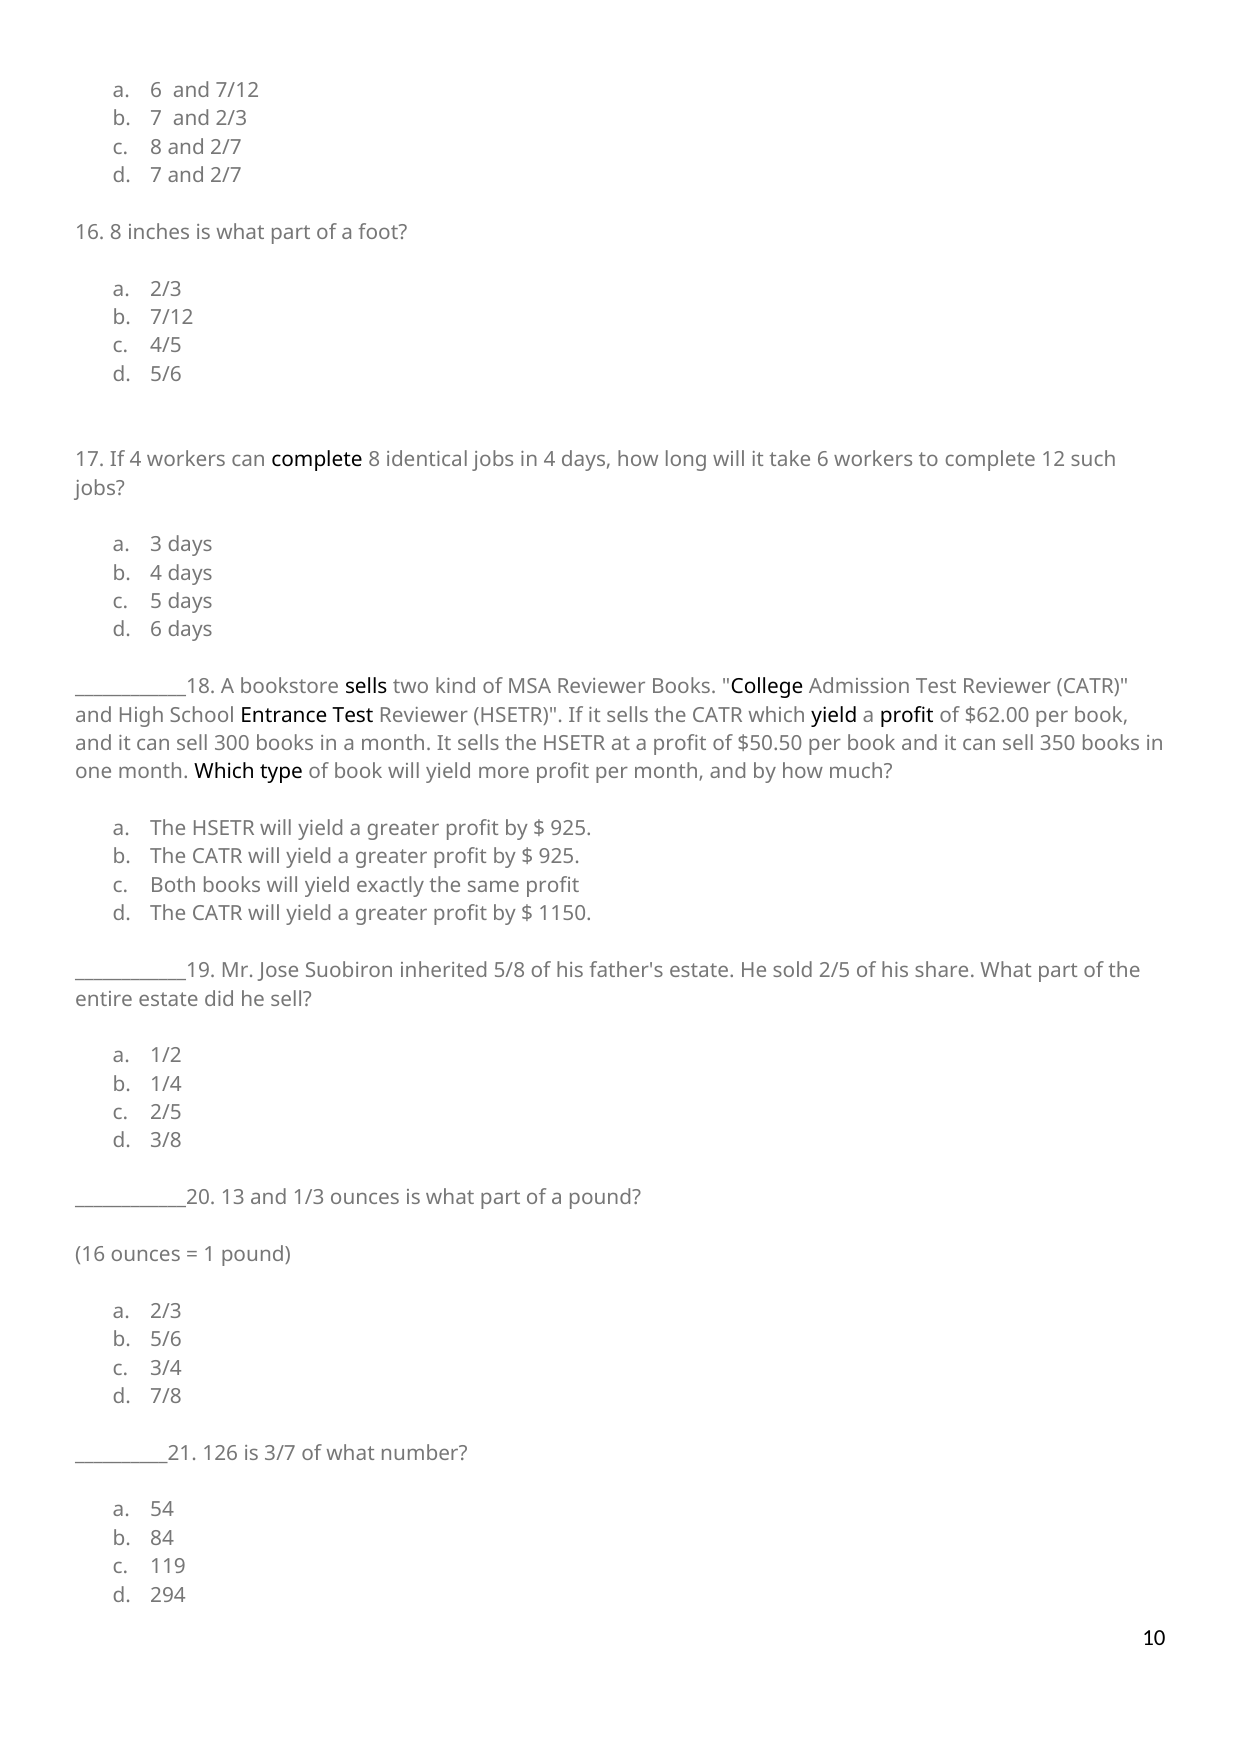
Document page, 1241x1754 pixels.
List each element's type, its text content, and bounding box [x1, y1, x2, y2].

text ____________19. Mr. Jose Suobiron inherited 5/8 of his father's estate. He sold 2/5 of his share. What part of the entire estate did he sell? [75, 955, 1165, 1040]
text 16. 8 inches is what part of a foot? [75, 217, 1165, 274]
list 3/4 [112, 1353, 1165, 1381]
list 1/4 [112, 1069, 1165, 1097]
list 7/12 [112, 302, 1165, 331]
text __________21. 126 is 3/7 of what number? [75, 1438, 1165, 1494]
list Both books will yield exactly the same profit [112, 870, 1165, 898]
list 2/3 [112, 274, 1165, 302]
list 5/6 [112, 1324, 1165, 1353]
list The HSETR will yield a greater profit by $ 925. [112, 813, 1165, 842]
list 2/3 [112, 1296, 1165, 1324]
list 7 and 2/3 [112, 103, 1165, 132]
list 3 days [112, 529, 1165, 558]
list 3/8 [112, 1126, 1165, 1154]
list 7/8 [112, 1381, 1165, 1409]
text ____________20. 13 and 1/3 ounces is what part of a pound? (16 ounces = 1 pound) [75, 1182, 1165, 1296]
list 1/2 [112, 1040, 1165, 1069]
list 5 days [112, 586, 1165, 614]
text 17. If 4 workers can complete 8 identical jobs in 4 days, how long will it take 6 workers to complete 12 such jobs? [75, 444, 1165, 529]
list 8 and 2/7 [112, 132, 1165, 160]
list 294 [112, 1580, 1165, 1608]
list The CATR will yield a greater profit by $ 1150. [112, 898, 1165, 927]
list 4 days [112, 558, 1165, 586]
list 7 and 2/7 [112, 160, 1165, 189]
list 4/5 [112, 331, 1165, 359]
list 6 and 7/12 [112, 75, 1165, 103]
list 84 [112, 1523, 1165, 1551]
list 6 days [112, 614, 1165, 643]
list The CATR will yield a greater profit by $ 925. [112, 842, 1165, 870]
list 119 [112, 1551, 1165, 1580]
list 2/5 [112, 1097, 1165, 1126]
text ____________18. A bookstore sells two kind of MSA Reviewer Books. "College Admission Test Reviewer (CATR)" and High School Entrance Test Reviewer (HSETR)". If it sells the CATR which yield a profit of $62.00 per book, and it can sell 300 books in a month. It sells the HSETR at a profit of $50.50 per book and it can sell 350 books in one month. Which type of book will yield more profit per month, and by how much? [75, 671, 1165, 813]
list 5/6 [112, 359, 1165, 387]
list 54 [112, 1494, 1165, 1523]
